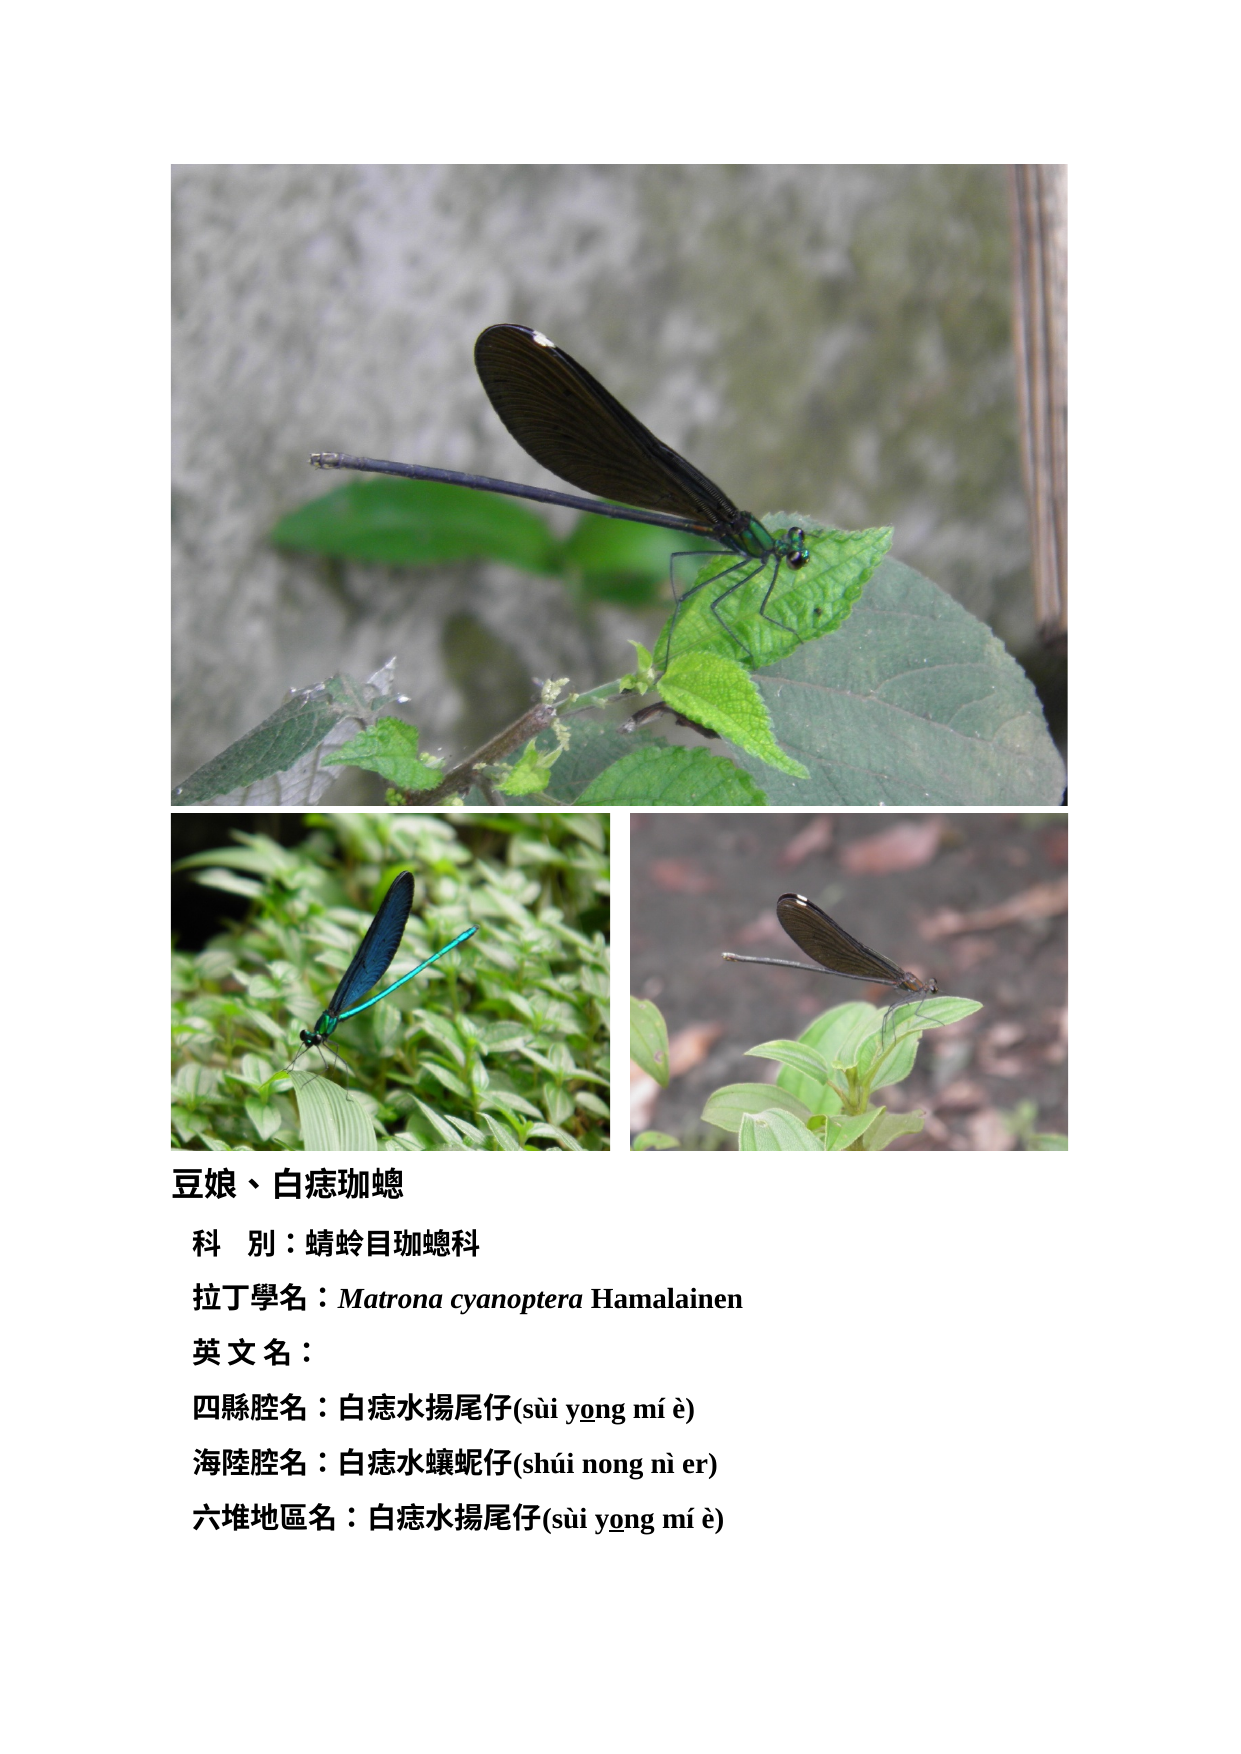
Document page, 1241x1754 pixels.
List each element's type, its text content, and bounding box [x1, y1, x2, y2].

table_cell [160, 813, 619, 1158]
table_cell 豆娘、白痣珈蟌 科 別：蜻蛉目珈蟌科 拉丁學名：Matrona cyanoptera Hamalainen 英 文 名： 四縣腔名：白痣水揚尾仔(sùi yong mí è) 海陸腔名：白痣水蠰蚭仔(shúi nong nì er) 六堆地區名：白痣水揚尾仔(sùi yong mí è) [160, 1158, 1078, 1546]
table_header [160, 165, 1078, 813]
picture [630, 813, 1069, 1151]
picture [170, 813, 611, 1151]
picture [170, 164, 1068, 806]
table_cell [619, 813, 1078, 1158]
